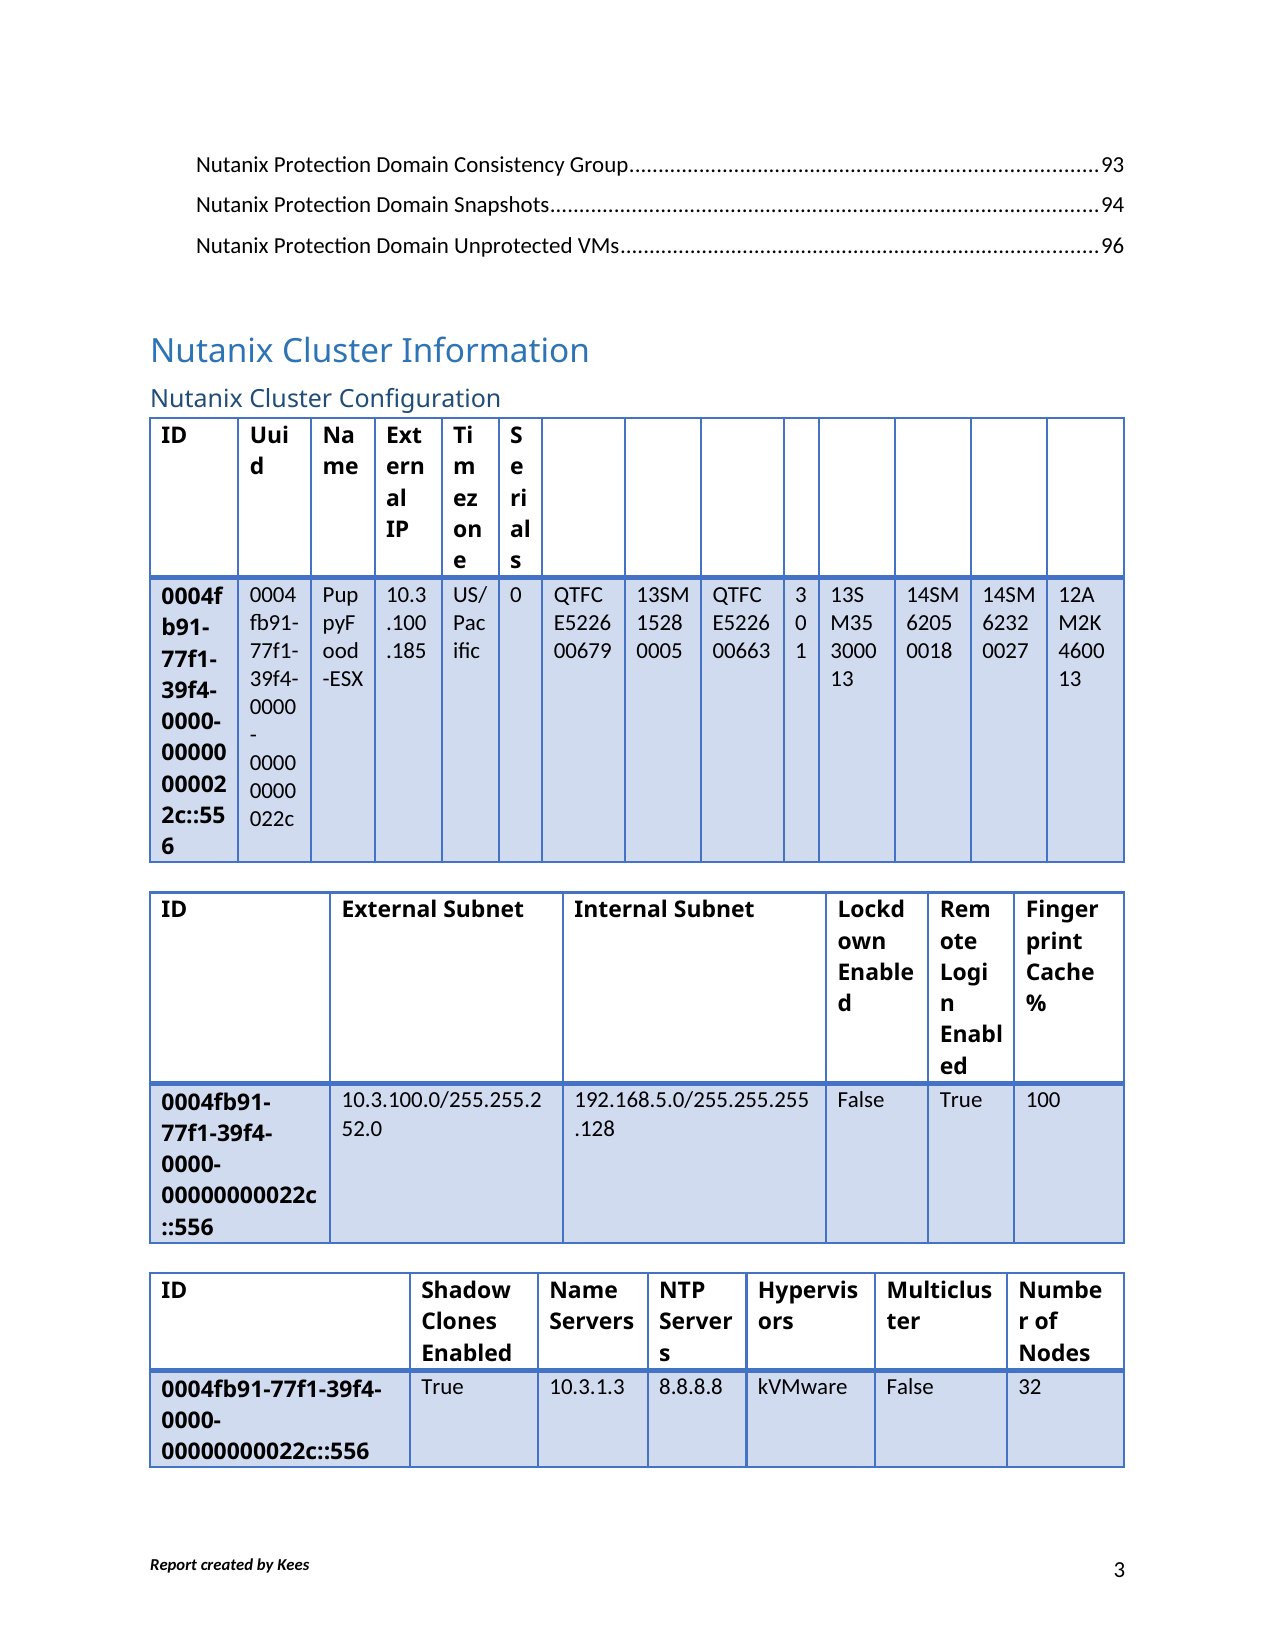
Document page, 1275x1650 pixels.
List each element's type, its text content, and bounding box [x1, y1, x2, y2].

table_header Timezone [443, 419, 498, 575]
table_header Serials [500, 419, 541, 575]
table_cell False [876, 1373, 1006, 1466]
table_cell 100 [1015, 1086, 1123, 1242]
subtitle Nutanix Cluster Information [150, 327, 1125, 372]
table_header Remote Login Enabled [929, 894, 1013, 1081]
table_cell 0004fb91-77f1-39f4-0000-00000000022c::556 [151, 580, 237, 861]
table_header Hypervisors [748, 1274, 874, 1368]
table_header Name [312, 419, 374, 575]
table_cell 14SM62050018 [896, 580, 970, 861]
table_cell 10.3.1.3 [539, 1373, 647, 1466]
table_cell 32 [1008, 1373, 1123, 1466]
table_header [543, 419, 624, 575]
table_header [785, 419, 818, 575]
table_cell 0004fb91-77f1-39f4-0000-00000000022c::556 [151, 1086, 329, 1242]
table_cell QTFCE522600679 [543, 580, 624, 861]
table_cell 13SM35300013 [820, 580, 894, 861]
table_header ID [151, 419, 237, 575]
subtitle Nutanix Cluster Configuration [150, 380, 1125, 414]
table_header ID [151, 894, 329, 1081]
table_cell 12AM2K460013 [1048, 580, 1123, 861]
table_header [972, 419, 1046, 575]
table_cell PuppyFood-ESX [312, 580, 374, 861]
table_cell US/Pacific [443, 580, 498, 861]
table_cell True [929, 1086, 1013, 1242]
table_header Fingerprint Cache % [1015, 894, 1123, 1081]
table_cell 8.8.8.8 [649, 1373, 745, 1466]
table_cell True [411, 1373, 537, 1466]
table_cell kVMware [748, 1373, 874, 1466]
table_header External Subnet [331, 894, 562, 1081]
table_cell 14SM62320027 [972, 580, 1046, 861]
table_header Number of Nodes [1008, 1274, 1123, 1368]
table_cell QTFCE522600663 [702, 580, 783, 861]
table_cell 301 [785, 580, 818, 861]
table_cell False [827, 1086, 927, 1242]
table_header External IP [376, 419, 441, 575]
table_header Name Servers [539, 1274, 647, 1368]
table_header ID [151, 1274, 409, 1368]
table_cell 192.168.5.0/255.255.255.128 [564, 1086, 825, 1242]
table_header Uuid [239, 419, 310, 575]
table_header [1048, 419, 1123, 575]
table_header NTP Servers [649, 1274, 745, 1368]
table_header Internal Subnet [564, 894, 825, 1081]
table_header [820, 419, 894, 575]
table_header [896, 419, 970, 575]
table_header Lockdown Enabled [827, 894, 927, 1081]
table_header [702, 419, 783, 575]
table_cell 13SM15280005 [626, 580, 700, 861]
table_header Shadow Clones Enabled [411, 1274, 537, 1368]
table_cell 0 [500, 580, 541, 861]
table_header [626, 419, 700, 575]
table_cell 10.3.100.185 [376, 580, 441, 861]
table_cell 10.3.100.0/255.255.252.0 [331, 1086, 562, 1242]
table_cell 0004fb91-77f1-39f4-0000-00000000022c::556 [151, 1373, 409, 1466]
table_header Multicluster [876, 1274, 1006, 1368]
table_cell 0004fb91-77f1-39f4-0000-00000000022c [239, 580, 310, 861]
